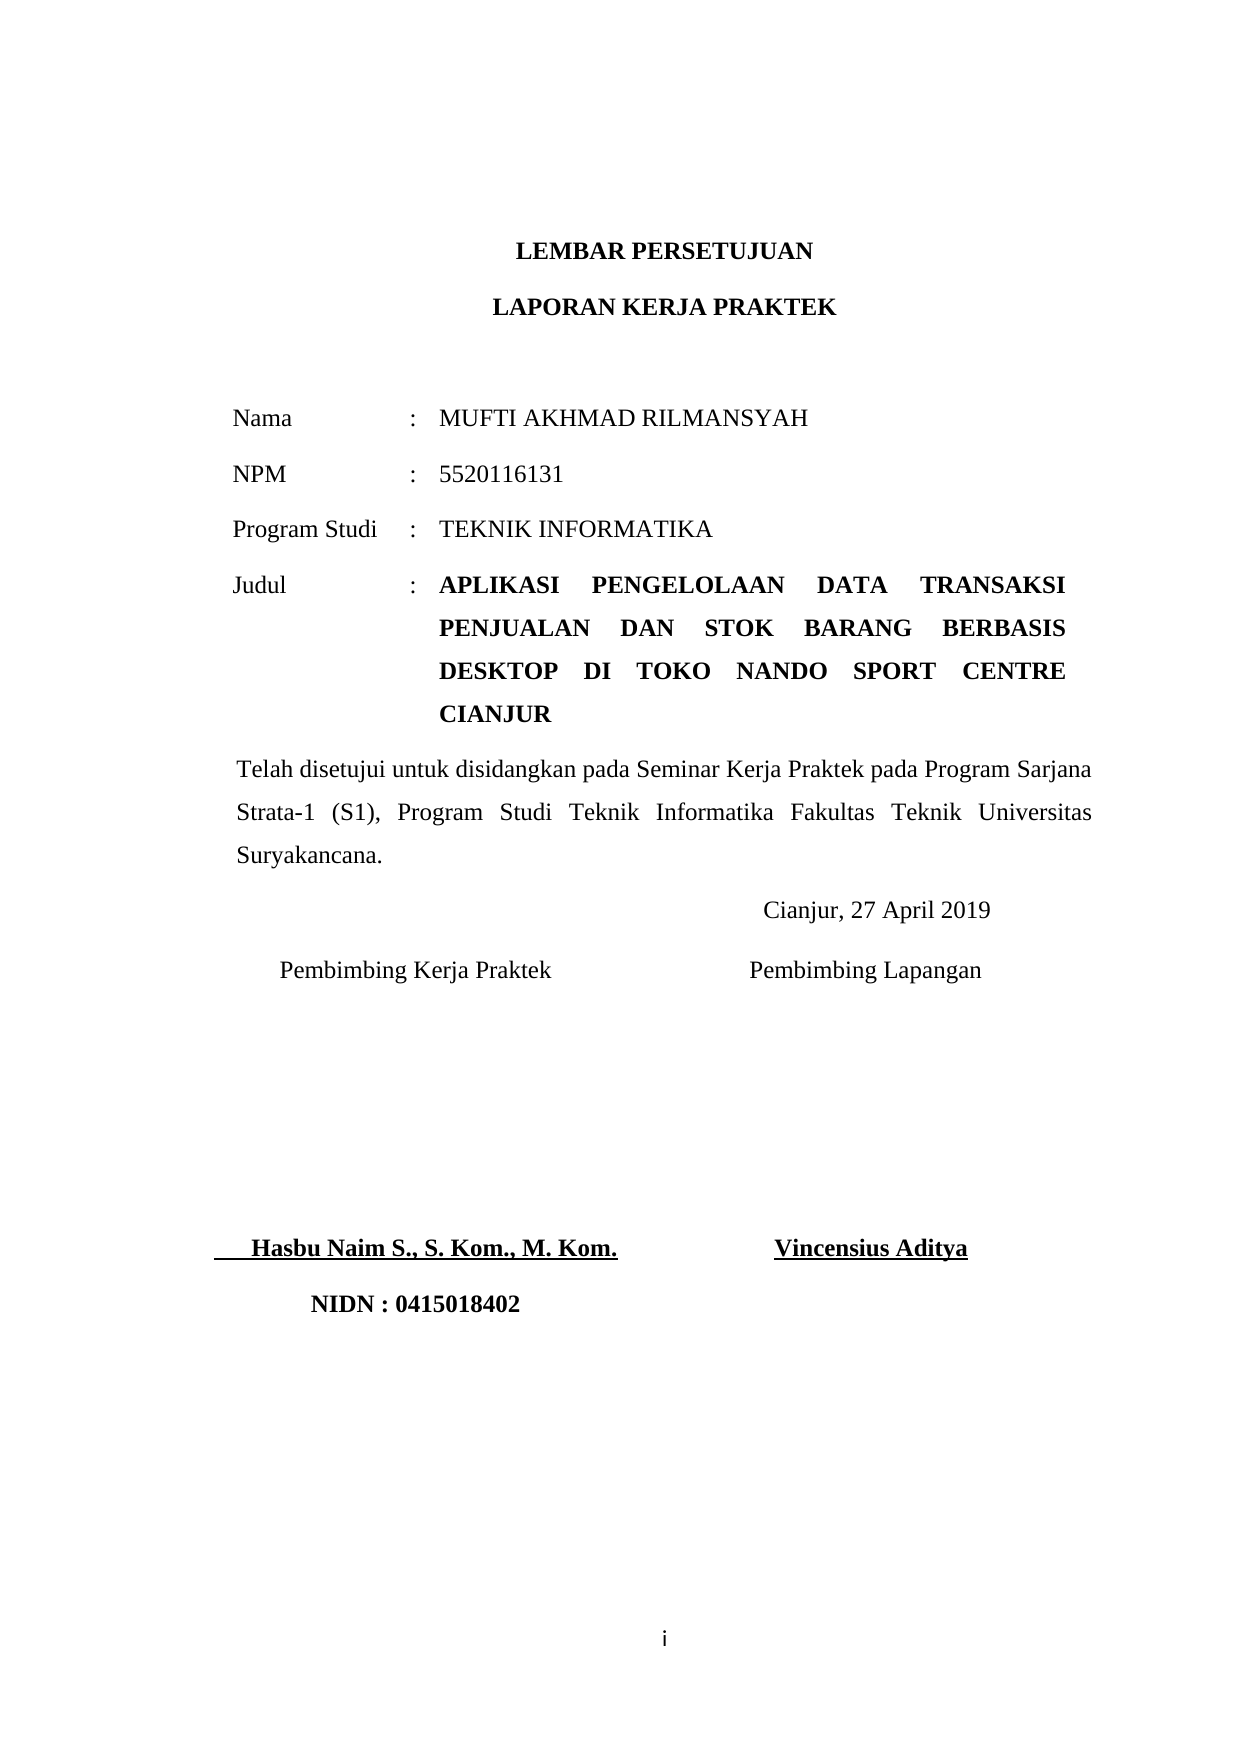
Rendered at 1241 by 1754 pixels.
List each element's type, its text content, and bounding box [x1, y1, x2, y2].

table_header MUFTI AKHMAD RILMANSYAH 5520116131 TEKNIK INFORMATIKA APLIKASI PENGELOLAAN DATA TRANSAKSI PENJUALAN DAN STOK BARANG BERBASIS DESKTOP DI TOKO NANDO SPORT CENTRE CIANJUR [428, 403, 1077, 754]
subtitle LEMBAR PERSETUJUAN [236, 236, 1093, 265]
table_header Pembimbing Kerja Praktek Hasbu Naim S., S. Kom., M. Kom. NIDN : 0415018402 [251, 955, 664, 1345]
text Telah disetujui untuk disidangkan pada Seminar Kerja Praktek pada Program Sarjana Strata-1 (S1), Program Studi Teknik Informatika Fakultas Teknik Universitas Suryakancana. [236, 754, 1093, 869]
text Cianjur, 27 April 2019 [611, 896, 1093, 924]
table_header : : : : [398, 403, 428, 754]
table_header Pembimbing Lapangan Vincensius Aditya [664, 955, 1077, 1345]
table_header Nama NPM Program Studi Judul [221, 403, 398, 754]
text LAPORAN KERJA PRAKTEK [236, 292, 1093, 321]
